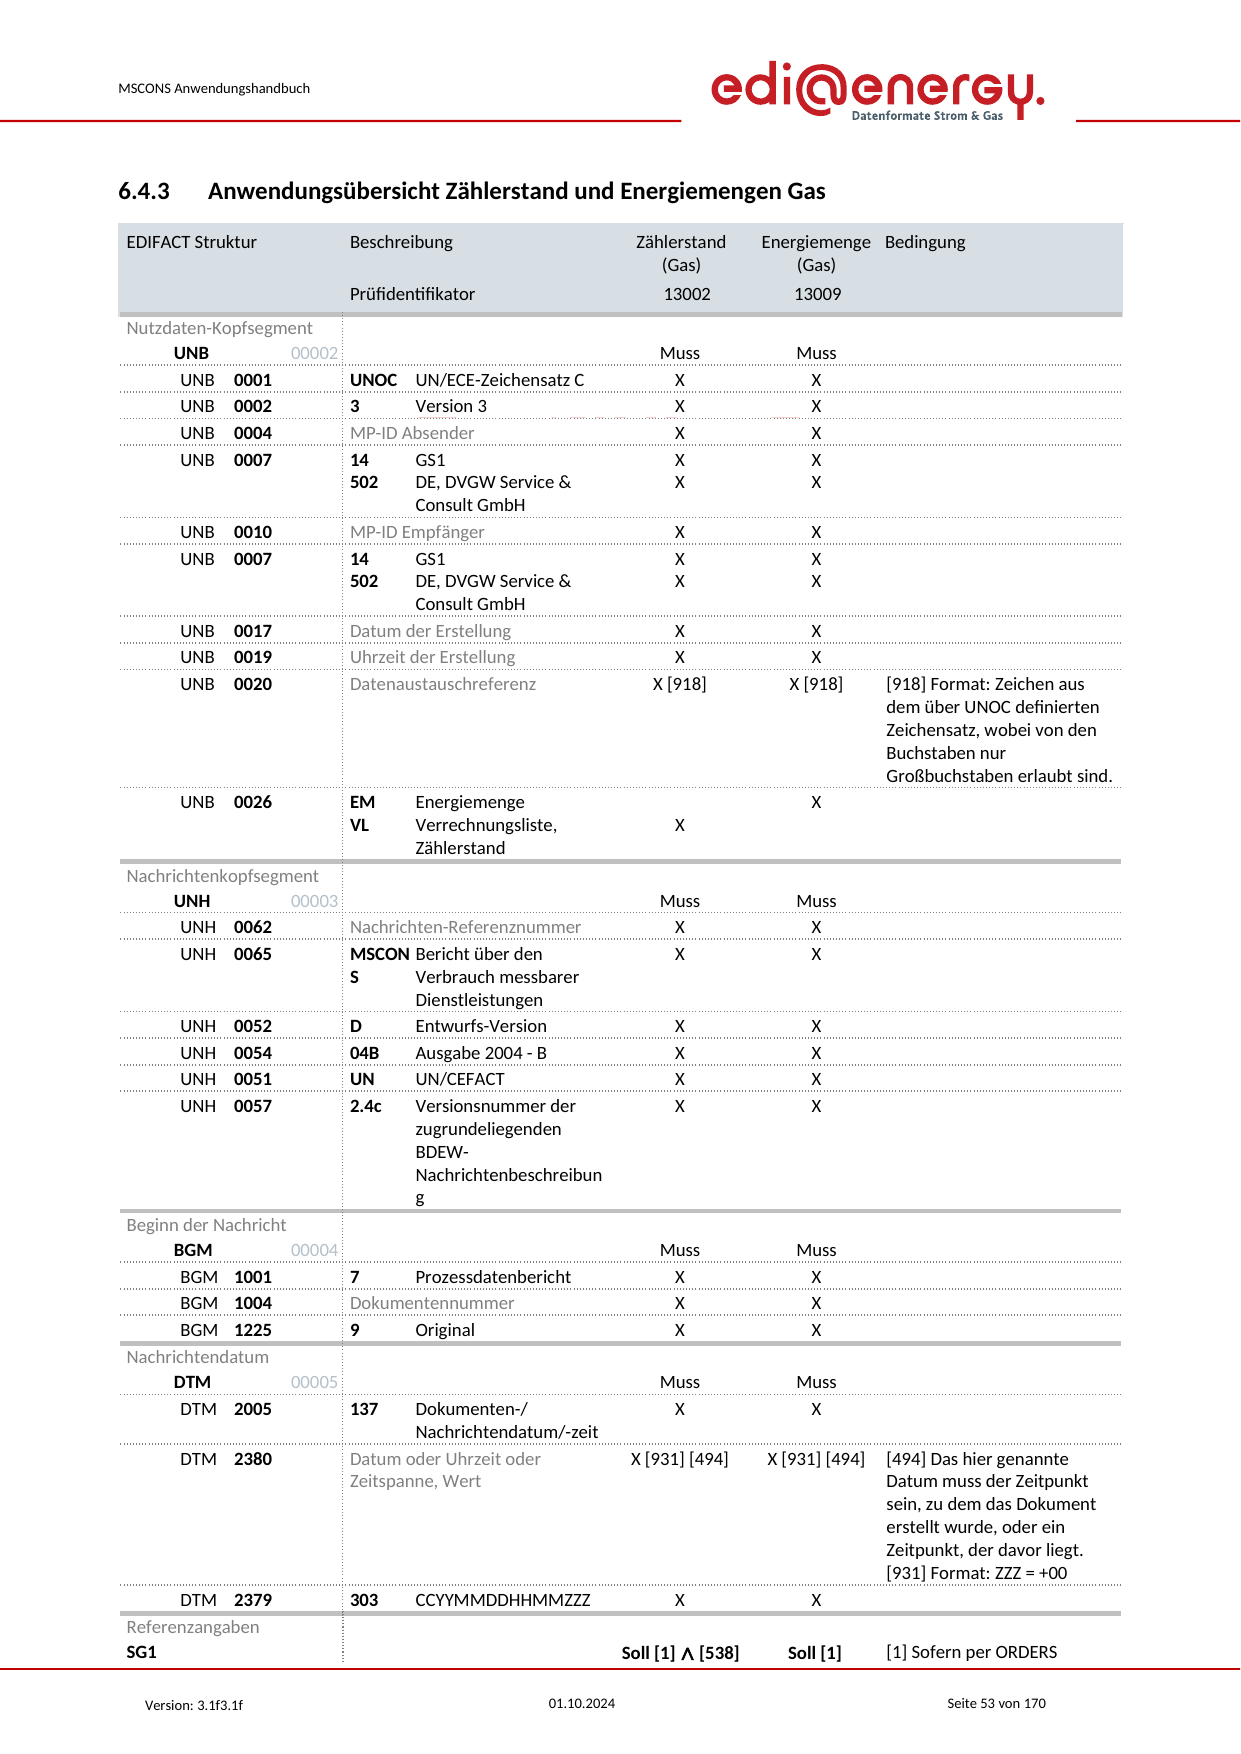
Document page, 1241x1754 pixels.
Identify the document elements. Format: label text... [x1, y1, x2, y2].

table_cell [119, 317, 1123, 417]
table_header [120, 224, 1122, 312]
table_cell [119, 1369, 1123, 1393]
subtitle Anwendungsübersicht Zählerstand und Energiemengen Gas [118, 173, 1045, 206]
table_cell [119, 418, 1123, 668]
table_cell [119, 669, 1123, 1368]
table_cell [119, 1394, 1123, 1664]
